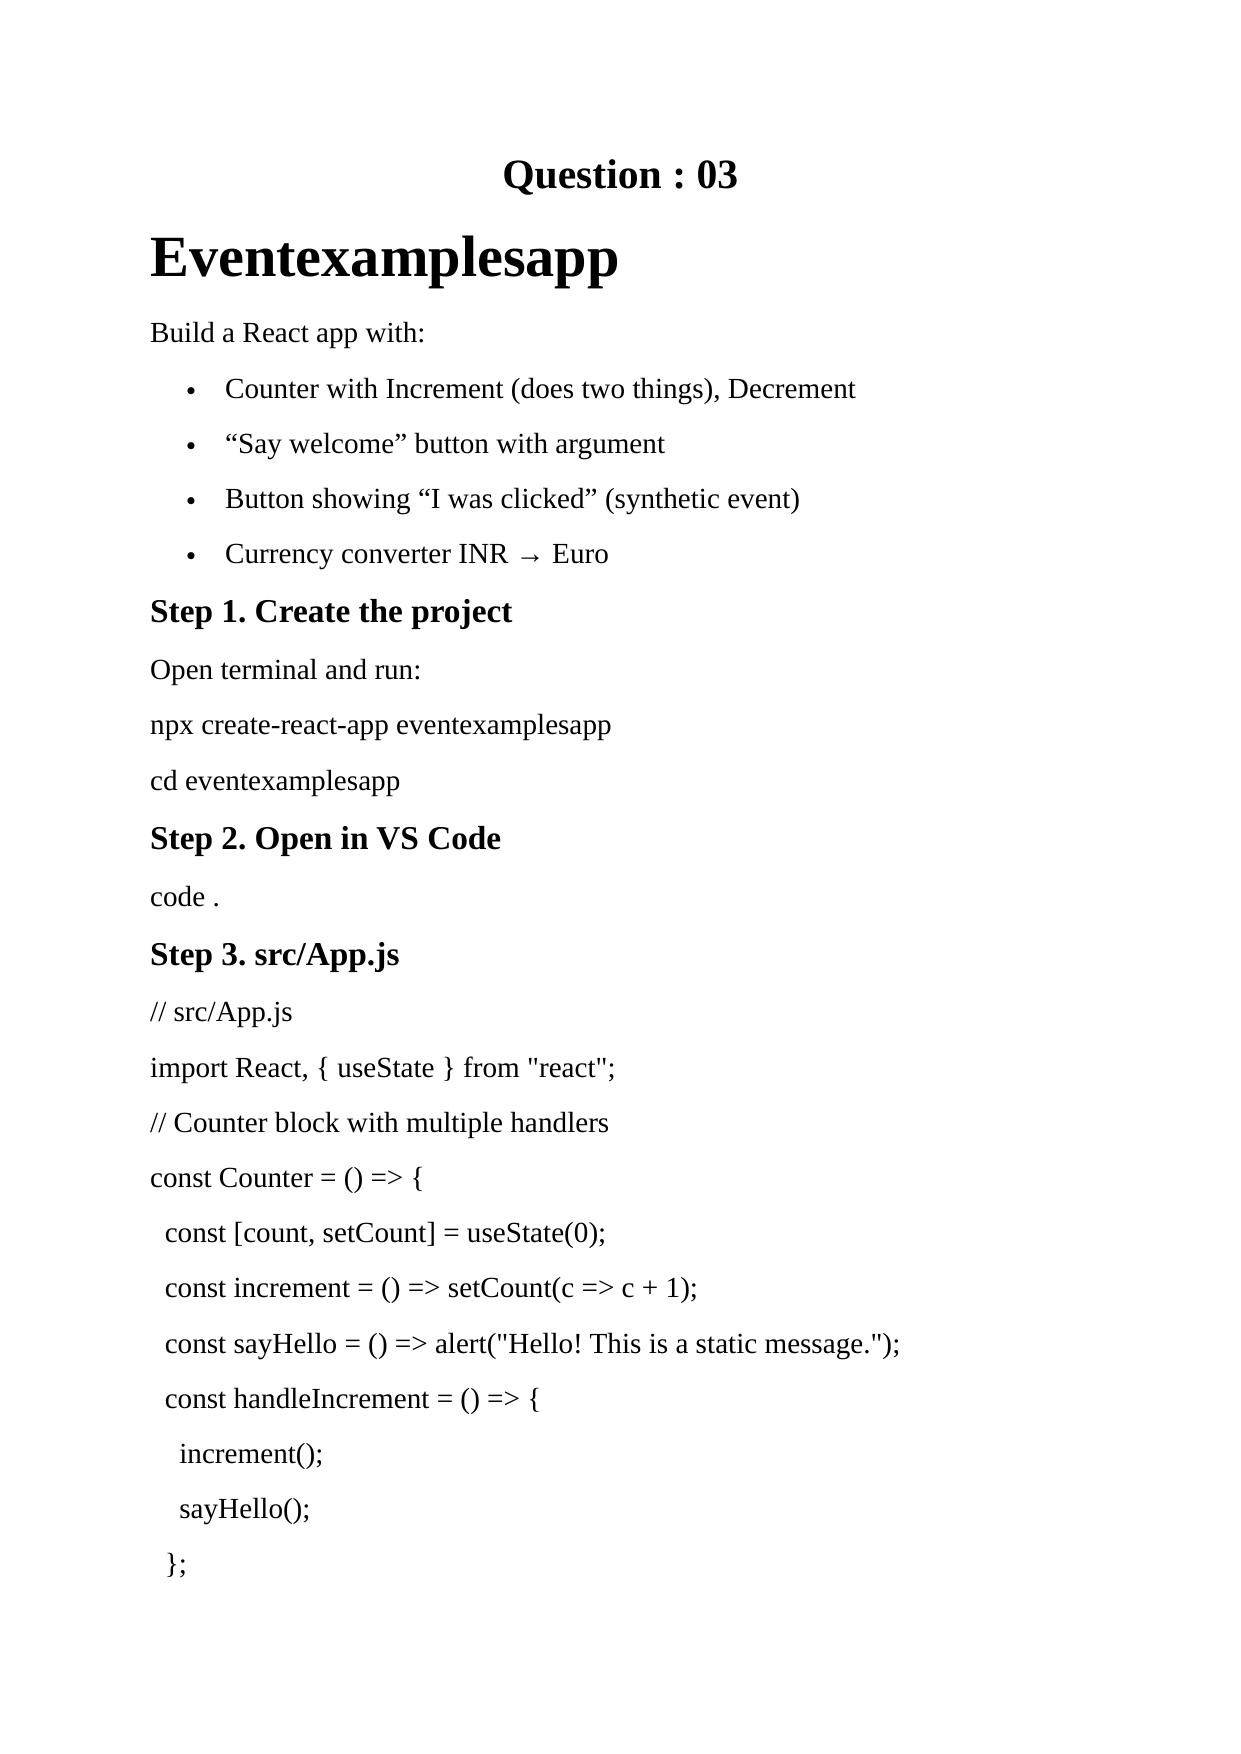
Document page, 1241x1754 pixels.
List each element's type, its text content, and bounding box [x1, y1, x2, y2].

text sayHello(); [150, 1491, 1090, 1525]
text }; [150, 1547, 1090, 1580]
text const handleIncrement = () => { [150, 1381, 1090, 1414]
text const Counter = () => { [150, 1160, 1090, 1194]
text Question : 03 [150, 150, 1090, 198]
text // Counter block with multiple handlers [150, 1105, 1090, 1138]
text // src/App.js [150, 994, 1090, 1028]
text Step 1. Create the project [150, 592, 1090, 630]
text Step 2. Open in VS Code [150, 818, 1090, 856]
text Eventexamplesapp [150, 222, 1090, 289]
text cd eventexamplesapp [150, 763, 1090, 796]
text npx create-react-app eventexamplesapp [150, 707, 1090, 741]
list Button showing “I was clicked” (synthetic event) [187, 481, 1090, 515]
list Currency converter INR → Euro [187, 536, 1090, 570]
text import React, { useState } from "react"; [150, 1050, 1090, 1083]
text increment(); [150, 1436, 1090, 1470]
text const increment = () => setCount(c => c + 1); [150, 1271, 1090, 1304]
text code . [150, 879, 1090, 912]
text Open terminal and run: [150, 652, 1090, 686]
text const sayHello = () => alert("Hello! This is a static message."); [150, 1326, 1090, 1359]
text Step 3. src/App.js [150, 934, 1090, 972]
text Build a React app with: [150, 316, 1090, 349]
list “Say welcome” button with argument [187, 426, 1090, 459]
text const [count, setCount] = useState(0); [150, 1215, 1090, 1249]
list Counter with Increment (does two things), Decrement [187, 371, 1090, 404]
